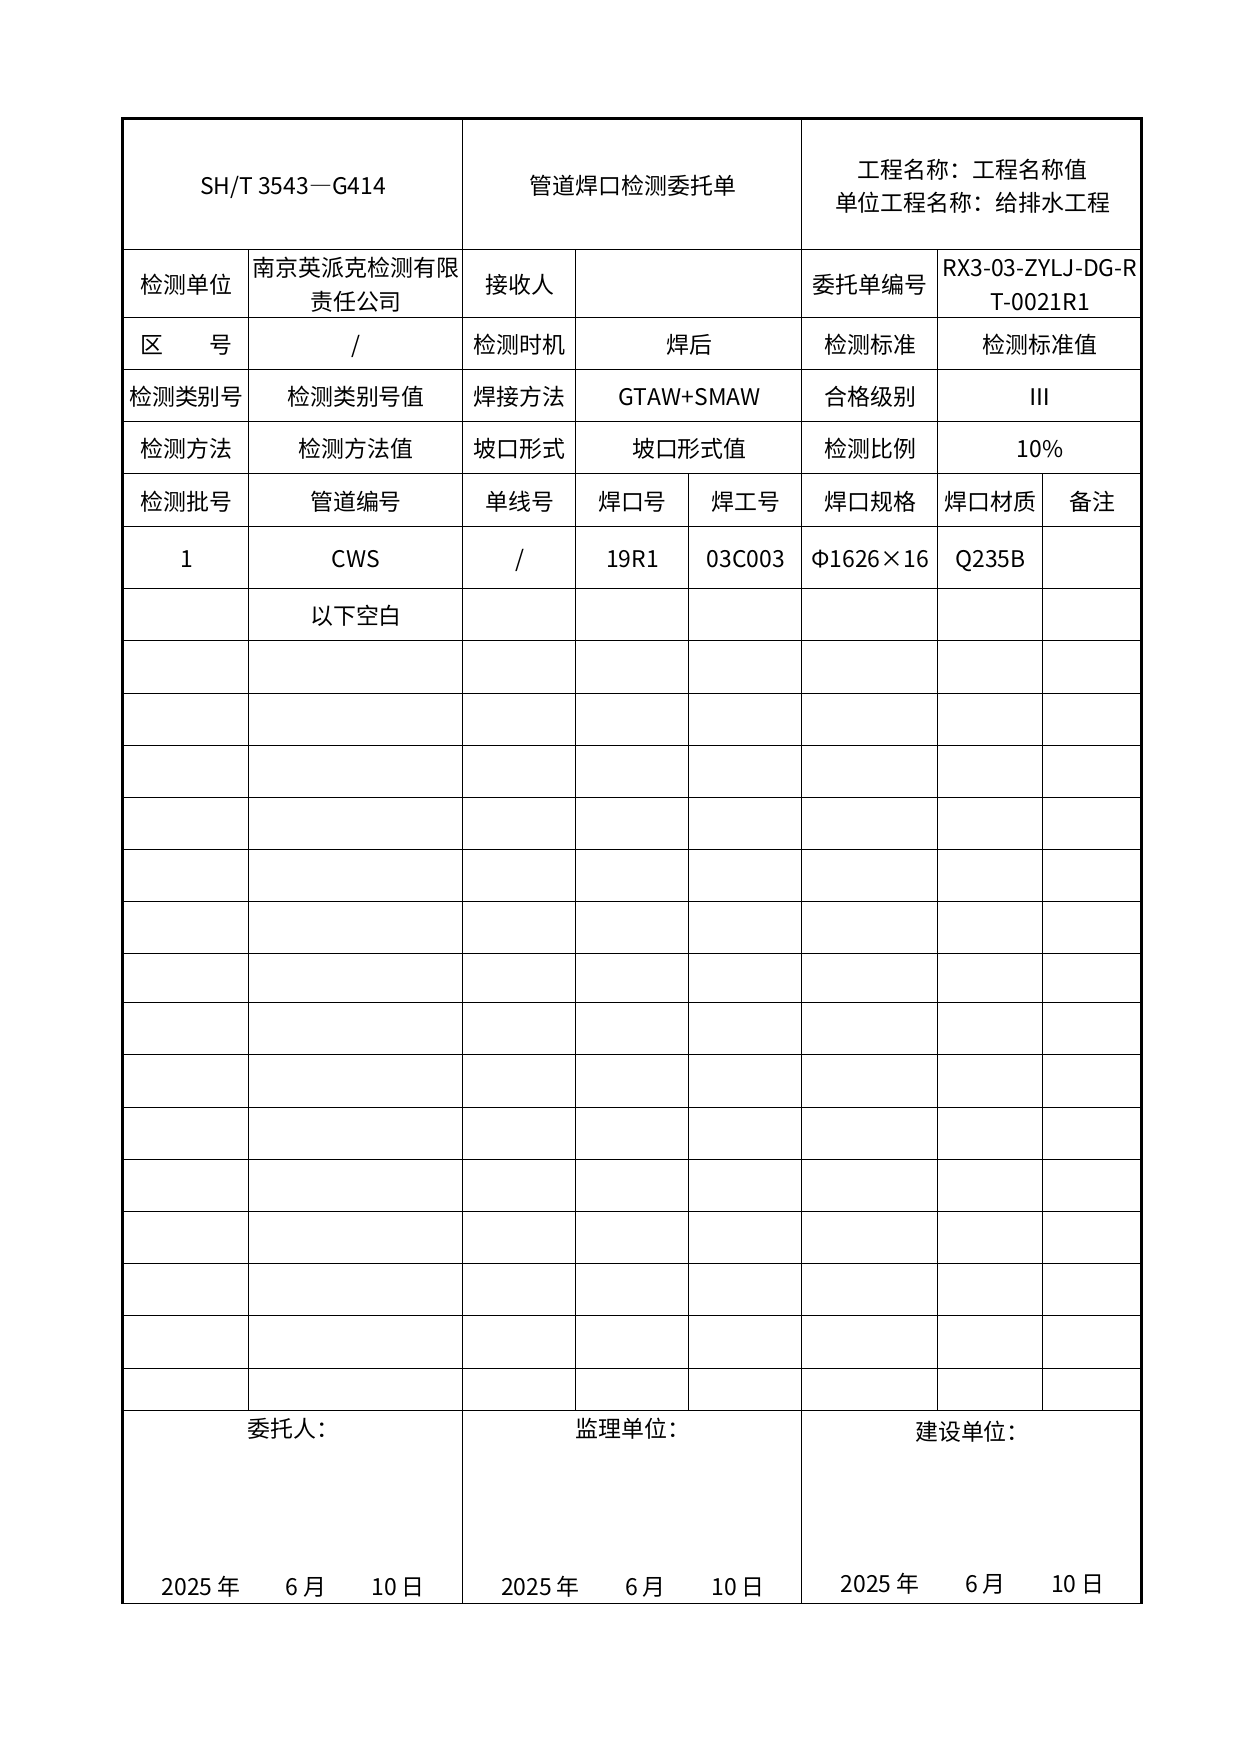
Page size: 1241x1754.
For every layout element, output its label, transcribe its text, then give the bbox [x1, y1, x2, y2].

table_cell Q235B [938, 527, 1042, 588]
table_cell [463, 1108, 575, 1159]
table_cell 委托单编号 [802, 250, 937, 317]
table_cell GTAW+SMAW [576, 370, 801, 421]
table_cell 焊接方法 [463, 370, 575, 421]
table_cell [1043, 902, 1140, 953]
table_cell [1043, 798, 1140, 849]
table_cell [576, 1264, 688, 1315]
table_cell 焊口号 [576, 474, 688, 526]
table_cell [938, 1055, 1042, 1107]
table_cell [463, 1369, 575, 1410]
table_cell [802, 1160, 937, 1211]
table_cell [463, 1264, 575, 1315]
table_cell 焊工号 [689, 474, 801, 526]
table_cell [249, 1316, 462, 1367]
table_cell 检测方法值 [249, 422, 462, 473]
table_cell [689, 1212, 801, 1263]
table_cell [1043, 1316, 1140, 1367]
table_cell [689, 850, 801, 901]
table_cell [124, 746, 248, 797]
table_cell [463, 850, 575, 901]
table_cell [576, 798, 688, 849]
table_cell 建设单位： 2025年 6月 10日 [802, 1411, 1140, 1602]
table_cell 焊口规格 [802, 474, 937, 526]
table_cell [689, 746, 801, 797]
table_cell [938, 850, 1042, 901]
table_cell [802, 589, 937, 640]
table_cell [689, 1108, 801, 1159]
table_cell [576, 746, 688, 797]
table_cell [249, 1055, 462, 1107]
table_cell 合格级别 [802, 370, 937, 421]
table_cell [1043, 746, 1140, 797]
table_cell [463, 1055, 575, 1107]
table_cell [249, 902, 462, 953]
table_cell 10% [938, 422, 1140, 473]
table_cell [1043, 1212, 1140, 1263]
table_cell [1043, 527, 1140, 588]
table_cell 03C003 [689, 527, 801, 588]
table_cell [938, 1160, 1042, 1211]
table_cell [802, 954, 937, 1002]
table_cell [938, 1264, 1042, 1315]
table_cell [802, 641, 937, 692]
table_cell [938, 1108, 1042, 1159]
table_cell [249, 1108, 462, 1159]
table_cell [124, 694, 248, 744]
table_cell [124, 850, 248, 901]
table_cell 接收人 [463, 250, 575, 317]
table_cell [124, 1108, 248, 1159]
table_cell 区 号 [124, 318, 248, 369]
table_cell [938, 746, 1042, 797]
table_cell [576, 1212, 688, 1263]
table_cell [802, 1369, 937, 1410]
table_cell 南京英派克检测有限责任公司 [249, 250, 462, 317]
table_cell [802, 1212, 937, 1263]
table_cell [249, 1003, 462, 1054]
table_cell [249, 1264, 462, 1315]
table_cell [938, 798, 1042, 849]
table_cell 委托人： 2025年 6月 10日 [124, 1411, 462, 1602]
table_cell [689, 1003, 801, 1054]
table_cell [463, 1003, 575, 1054]
table_cell [576, 1316, 688, 1367]
table_cell 坡口形式 [463, 422, 575, 473]
table_cell [249, 798, 462, 849]
table_cell [1043, 641, 1140, 692]
table_cell [802, 902, 937, 953]
table_cell [938, 1316, 1042, 1367]
table_cell [124, 589, 248, 640]
table_cell [249, 850, 462, 901]
table_cell [802, 798, 937, 849]
table_cell [802, 1003, 937, 1054]
table_cell [576, 850, 688, 901]
table_cell [938, 902, 1042, 953]
table_cell [689, 1055, 801, 1107]
table_cell 管道编号 [249, 474, 462, 526]
table_cell [938, 589, 1042, 640]
table_cell [463, 1316, 575, 1367]
table_cell [576, 250, 801, 317]
table_cell [576, 954, 688, 1002]
table_cell [576, 902, 688, 953]
table_cell Φ1626×16 [802, 527, 937, 588]
table_cell [124, 641, 248, 692]
table_cell [1043, 1160, 1140, 1211]
table_cell [124, 798, 248, 849]
table_cell [124, 1212, 248, 1263]
table_cell [463, 954, 575, 1002]
table_cell [1043, 1003, 1140, 1054]
table_cell CWS [249, 527, 462, 588]
table_cell [1043, 1369, 1140, 1410]
table_cell [802, 694, 937, 744]
table_cell [463, 798, 575, 849]
table_cell [463, 746, 575, 797]
table_cell [1043, 694, 1140, 744]
table_cell [576, 694, 688, 744]
table_cell [802, 1264, 937, 1315]
table_cell [463, 902, 575, 953]
table_cell [1043, 1108, 1140, 1159]
table_cell [938, 641, 1042, 692]
table_cell 以下空白 [249, 589, 462, 640]
table_cell [463, 694, 575, 744]
table_cell 焊后 [576, 318, 801, 369]
table_cell [124, 902, 248, 953]
table_cell [802, 746, 937, 797]
table_cell 备注 [1043, 474, 1140, 526]
table_cell 单线号 [463, 474, 575, 526]
table_cell [249, 1369, 462, 1410]
table_cell [463, 641, 575, 692]
table_cell [689, 1160, 801, 1211]
table_cell 检测标准 [802, 318, 937, 369]
table_cell [124, 1264, 248, 1315]
table_cell [576, 1108, 688, 1159]
table_cell 检测单位 [124, 250, 248, 317]
table_cell [576, 1055, 688, 1107]
table_header SH/T 3543—G414 [124, 120, 462, 249]
table_cell [1043, 954, 1140, 1002]
table_cell [689, 798, 801, 849]
table_cell [576, 1160, 688, 1211]
table_cell [689, 1369, 801, 1410]
table_cell 检测方法 [124, 422, 248, 473]
table_cell [124, 1160, 248, 1211]
table_cell [463, 1212, 575, 1263]
table_cell [802, 1108, 937, 1159]
table_cell 坡口形式值 [576, 422, 801, 473]
table_cell RX3-03-ZYLJ-DG-RT-0021R1 [938, 250, 1140, 317]
table_cell [938, 1369, 1042, 1410]
table_cell [576, 1003, 688, 1054]
table_cell [463, 589, 575, 640]
table_cell [576, 589, 688, 640]
table_cell [124, 1316, 248, 1367]
table_cell [463, 1160, 575, 1211]
table_cell 1 [124, 527, 248, 588]
table_cell [689, 641, 801, 692]
table_cell [689, 902, 801, 953]
table_cell [689, 1316, 801, 1367]
table_cell [689, 954, 801, 1002]
table_cell [938, 954, 1042, 1002]
table_cell [802, 1055, 937, 1107]
table_cell [689, 694, 801, 744]
table_cell [1043, 850, 1140, 901]
table_cell [576, 1369, 688, 1410]
table_cell [249, 1160, 462, 1211]
table_cell [124, 1003, 248, 1054]
table_cell 检测时机 [463, 318, 575, 369]
table_cell 焊口材质 [938, 474, 1042, 526]
table_cell / [249, 318, 462, 369]
table_cell [938, 694, 1042, 744]
table_cell [249, 954, 462, 1002]
table_cell 检测批号 [124, 474, 248, 526]
table_cell [689, 1264, 801, 1315]
table_cell [249, 641, 462, 692]
table_cell 检测比例 [802, 422, 937, 473]
table_cell [938, 1003, 1042, 1054]
table_cell [1043, 1055, 1140, 1107]
table_cell [124, 1369, 248, 1410]
table_cell 19R1 [576, 527, 688, 588]
table_cell Ⅲ [938, 370, 1140, 421]
table_cell 检测标准值 [938, 318, 1140, 369]
table_cell 检测类别号 [124, 370, 248, 421]
table_cell [576, 641, 688, 692]
table_cell [1043, 1264, 1140, 1315]
table_cell [124, 1055, 248, 1107]
table_cell [249, 1212, 462, 1263]
table_cell [802, 850, 937, 901]
table_cell 监理单位： 2025年 6月 10日 [463, 1411, 801, 1602]
table_cell [249, 746, 462, 797]
table_cell [938, 1212, 1042, 1263]
table_header 管道焊口检测委托单 [463, 120, 801, 249]
table_cell [1043, 589, 1140, 640]
table_cell [802, 1316, 937, 1367]
table_cell [689, 589, 801, 640]
table_cell / [463, 527, 575, 588]
table_cell 检测类别号值 [249, 370, 462, 421]
table_cell [124, 954, 248, 1002]
table_header 工程名称：工程名称值 单位工程名称：给排水工程 [802, 120, 1140, 249]
table_cell [249, 694, 462, 744]
